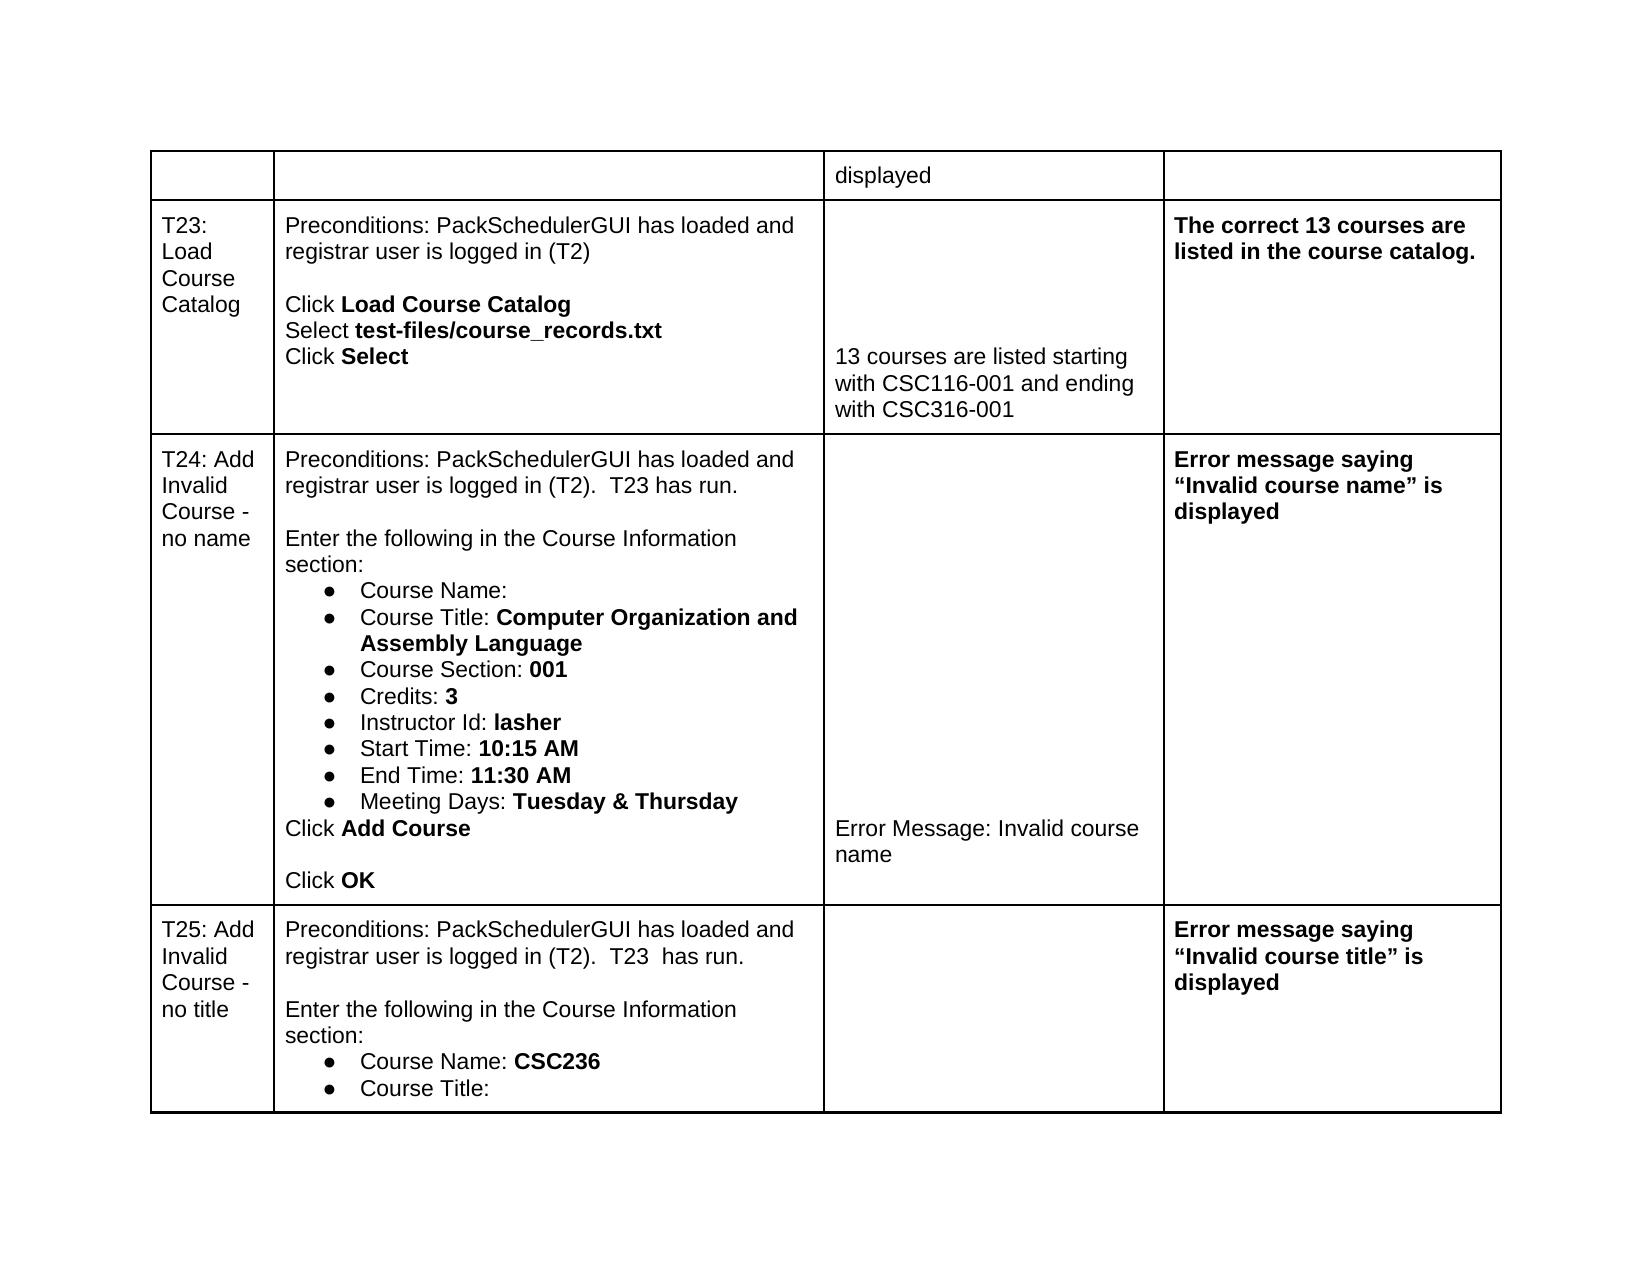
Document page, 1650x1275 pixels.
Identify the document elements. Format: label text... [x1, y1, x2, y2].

table_cell T24: Add Invalid Course - no name [152, 435, 273, 904]
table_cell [1165, 152, 1500, 199]
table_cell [825, 906, 1163, 1111]
table_cell Error message saying “Invalid course name” is displayed [1165, 435, 1500, 904]
table_cell T23: Load Course Catalog [152, 201, 273, 433]
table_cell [152, 906, 273, 1111]
table_cell Error Message: Invalid course name [825, 435, 1163, 904]
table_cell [275, 152, 823, 199]
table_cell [152, 152, 273, 199]
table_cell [275, 906, 823, 1111]
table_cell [1165, 906, 1500, 1111]
table_cell Preconditions: PackSchedulerGUI has loaded and registrar user is logged in (T2) Click Load Course Catalog Select test-files/course_records.txt Click Select [275, 201, 823, 433]
table_cell Preconditions: PackSchedulerGUI has loaded and registrar user is logged in (T2). T23 has run. Enter the following in the Course Information section: Course Name: Course Title: Computer Organization and Assembly Language Course Section: 001 Credits: 3 Instructor Id: lasher Start Time: 10:15 AM End Time: 11:30 AM Meeting Days: Tuesday & Thursday Click Add Course Click OK [275, 435, 823, 904]
table_cell 13 courses are listed starting with CSC116-001 and ending with CSC316-001 [825, 201, 1163, 433]
table_cell The correct 13 courses are listed in the course catalog. [1165, 201, 1500, 433]
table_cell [825, 152, 1163, 199]
